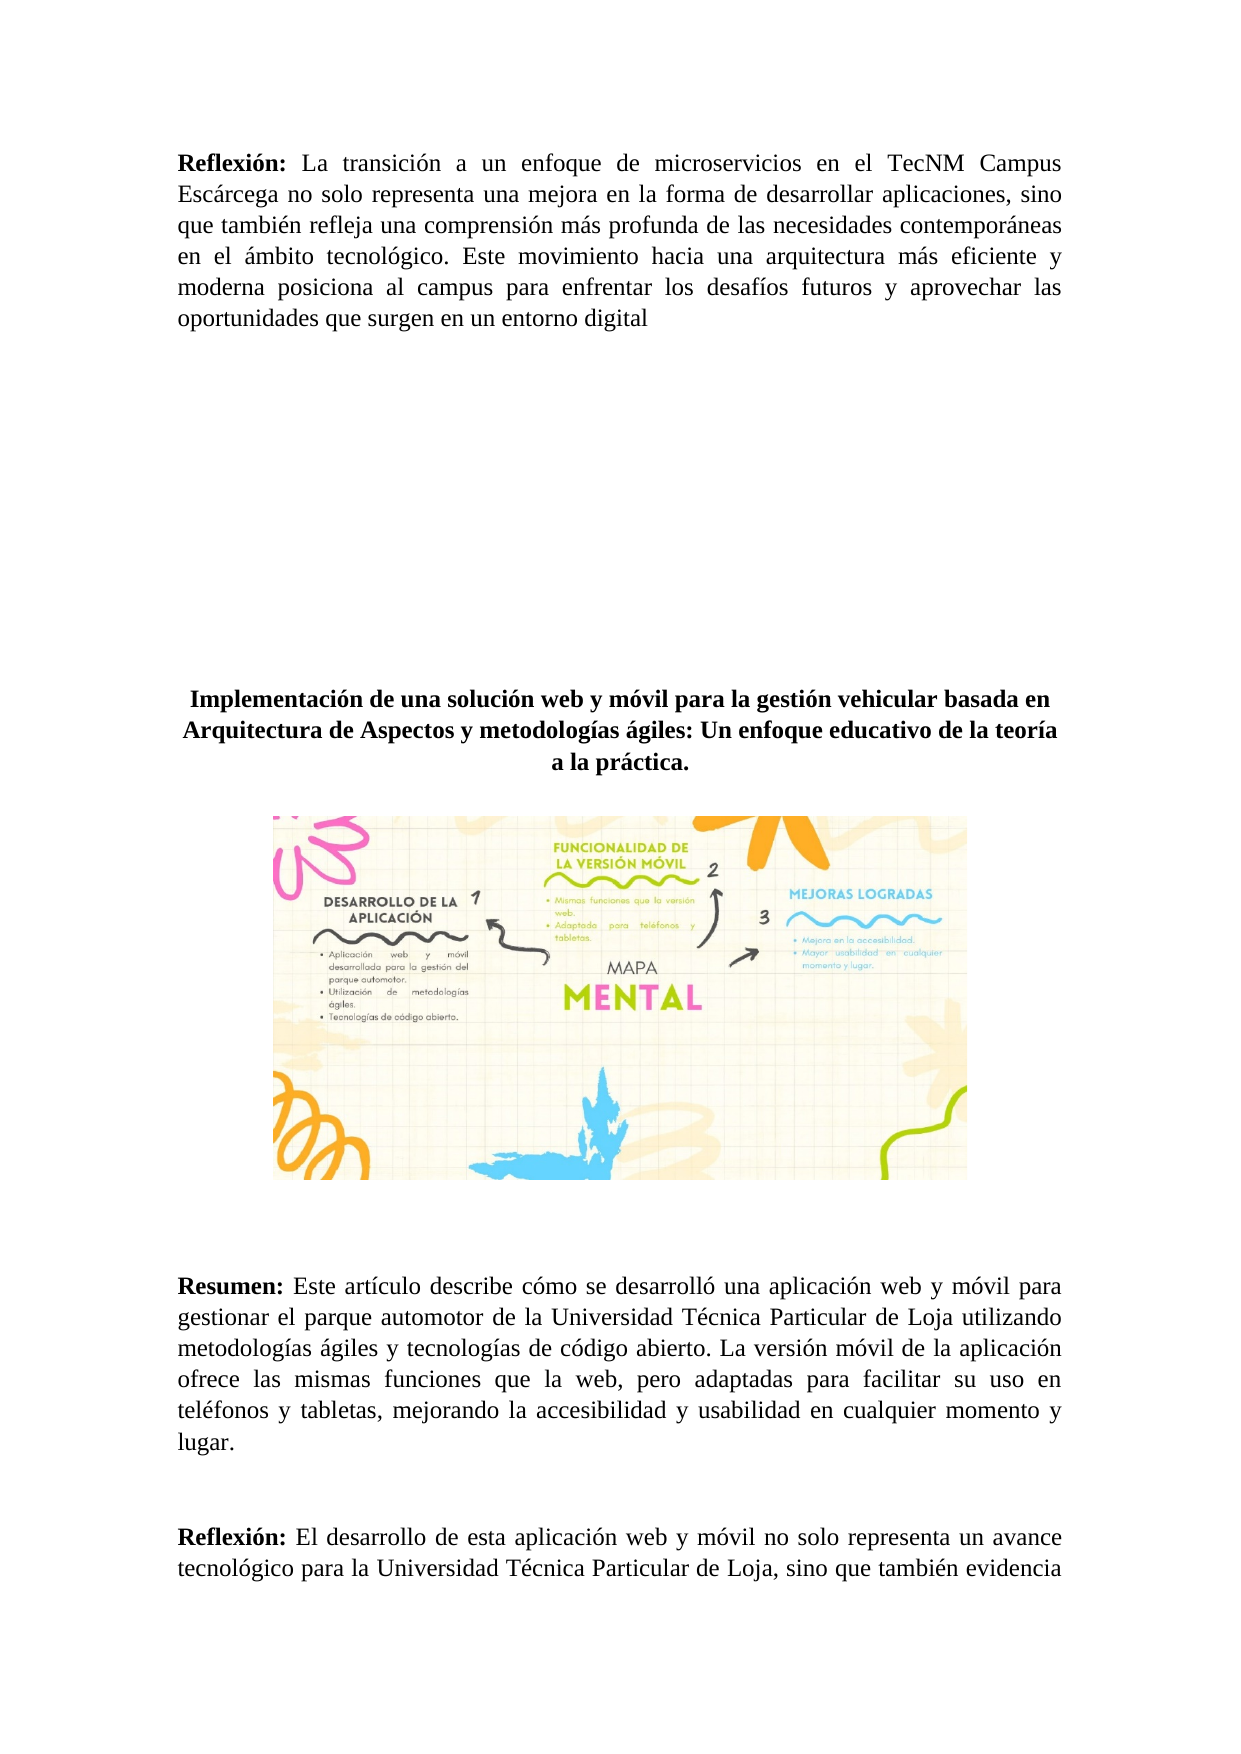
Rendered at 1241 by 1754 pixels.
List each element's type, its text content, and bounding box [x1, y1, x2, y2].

text Reflexión: La transición a un enfoque de microservicios en el TecNM Campus Escárcega no solo representa una mejora en la forma de desarrollar aplicaciones, sino que también refleja una comprensión más profunda de las necesidades contemporáneas en el ámbito tecnológico. Este movimiento hacia una arquitectura más eficiente y moderna posiciona al campus para enfrentar los desafíos futuros y aprovechar las oportunidades que surgen en un entorno digital [177, 148, 1063, 332]
text Resumen: Este artículo describe cómo se desarrolló una aplicación web y móvil para gestionar el parque automotor de la Universidad Técnica Particular de Loja utilizando metodologías ágiles y tecnologías de código abierto. La versión móvil de la aplicación ofrece las mismas funciones que la web, pero adaptadas para facilitar su uso en teléfonos y tabletas, mejorando la accesibilidad y usabilidad en cualquier momento y lugar. [177, 1271, 1063, 1455]
picture [273, 816, 968, 1180]
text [177, 1522, 1063, 1582]
text Implementación de una solución web y móvil para la gestión vehicular basada en Arquitectura de Aspectos y metodologías ágiles: Un enfoque educativo de la teoría a la práctica. [177, 684, 1063, 775]
